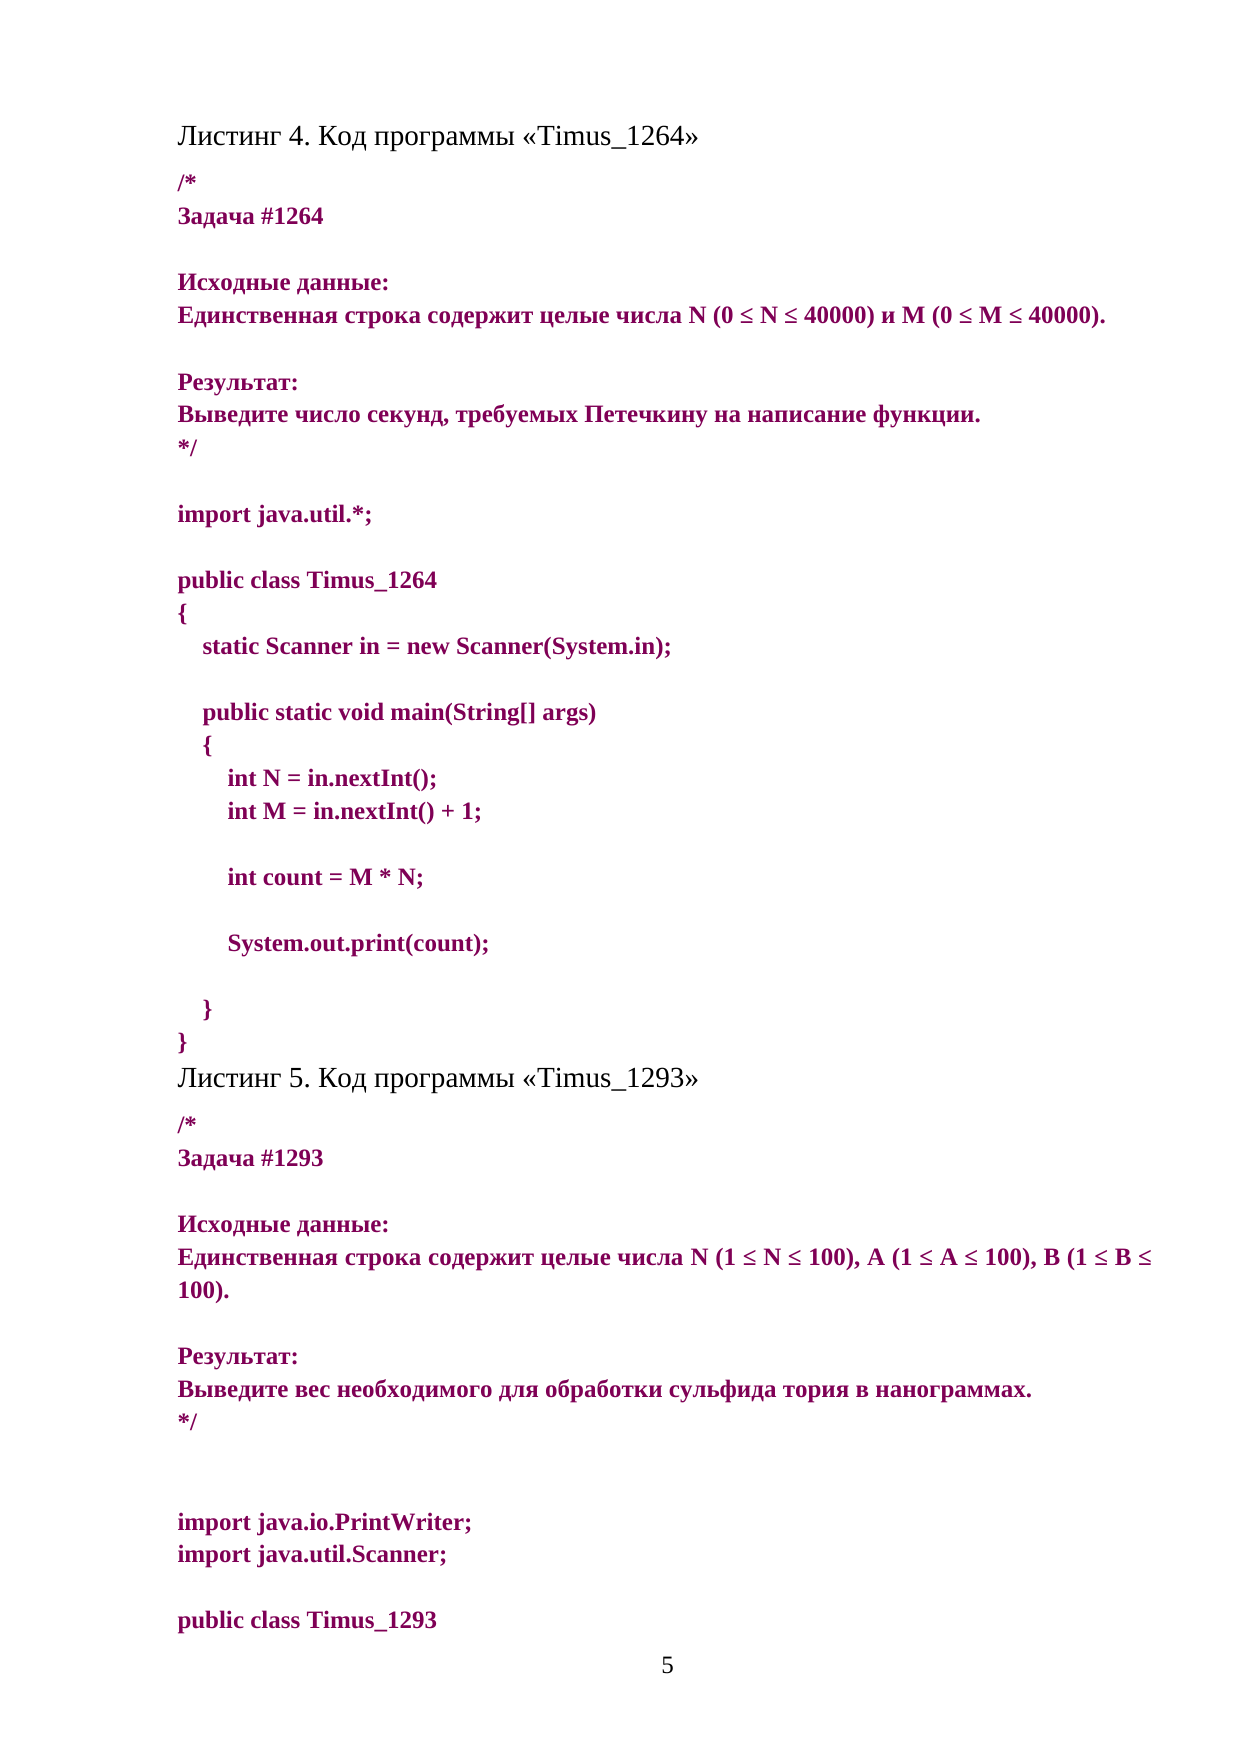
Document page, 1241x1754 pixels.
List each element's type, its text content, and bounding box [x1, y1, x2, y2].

text } [177, 1027, 1152, 1056]
text Результат: [177, 367, 1152, 395]
text Исходные данные: [177, 1209, 1152, 1238]
text public class Timus_1264 [177, 565, 1152, 593]
text Единственная строка содержит целые числа N (0 ≤ N ≤ 40000) и M (0 ≤ M ≤ 40000). [177, 301, 1152, 329]
text Листинг 4. Код программы «Timus_1264» [177, 118, 1152, 152]
text Выведите число секунд, требуемых Петечкину на написание функции. [177, 399, 1152, 428]
text Листинг 5. Код программы «Timus_1293» [177, 1060, 1152, 1093]
text static Scanner in = new Scanner(System.in); [177, 631, 1152, 659]
text { [177, 598, 1152, 626]
text System.out.print(count); [177, 928, 1152, 957]
text import java.util.Scanner; [177, 1539, 1152, 1568]
text import java.util.*; [177, 499, 1152, 527]
text { [177, 730, 1152, 758]
text Единственная строка содержит целые числа N (1 ≤ N ≤ 100), A (1 ≤ A ≤ 100), B (1 ≤ B ≤ 100). [177, 1242, 1152, 1304]
text int count = M * N; [177, 862, 1152, 891]
text public static void main(String[] args) [177, 697, 1152, 726]
text import java.io.PrintWriter; [177, 1507, 1152, 1535]
text Результат: [177, 1341, 1152, 1370]
text /* [177, 168, 1152, 197]
text */ [177, 433, 1152, 461]
text */ [177, 1407, 1152, 1436]
text Исходные данные: [177, 267, 1152, 296]
text int M = in.nextInt() + 1; [177, 796, 1152, 824]
text Выведите вес необходимого для обработки сульфида тория в нанограммах. [177, 1374, 1152, 1403]
text Задача #1264 [177, 201, 1152, 230]
text int N = in.nextInt(); [177, 763, 1152, 792]
text } [177, 994, 1152, 1023]
text public class Timus_1293 [177, 1606, 1152, 1634]
text /* [177, 1110, 1152, 1139]
text Задача #1293 [177, 1143, 1152, 1172]
